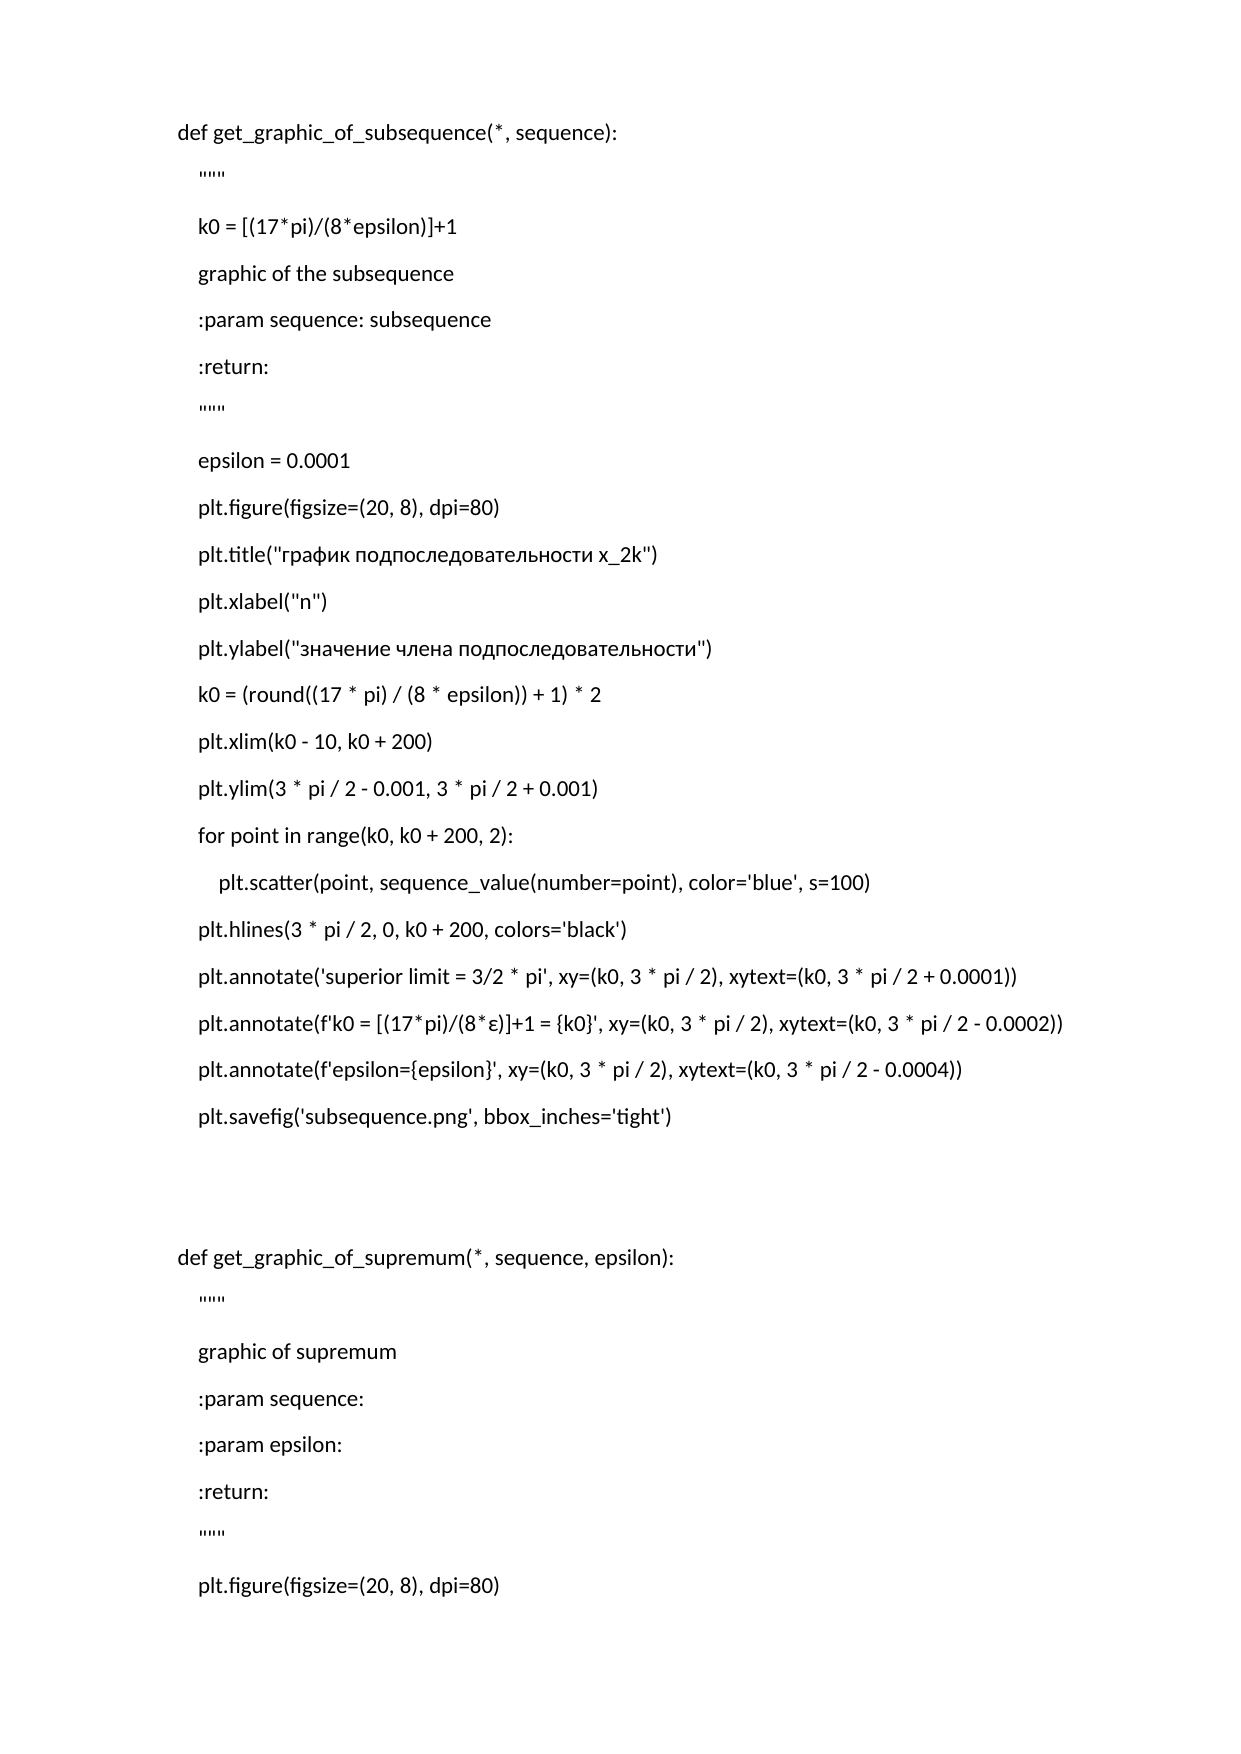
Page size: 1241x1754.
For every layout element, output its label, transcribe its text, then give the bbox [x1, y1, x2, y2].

text epsilon = 0.0001 [177, 446, 1152, 474]
text plt.savefig('subsequence.png', bbox_inches='tight') [177, 1102, 1152, 1131]
text """ [177, 1290, 1152, 1318]
text :return: [177, 352, 1152, 381]
text plt.xlim(k0 - 10, k0 + 200) [177, 727, 1152, 756]
text graphic of supremum [177, 1337, 1152, 1365]
text """ [177, 165, 1152, 193]
text k0 = [(17*pi)/(8*epsilon)]+1 [177, 212, 1152, 240]
text plt.scatter(point, sequence_value(number=point), color='blue', s=100) [177, 868, 1152, 896]
text """ [177, 1524, 1152, 1552]
text for point in range(k0, k0 + 200, 2): [177, 821, 1152, 849]
text graphic of the subsequence [177, 259, 1152, 287]
text def get_graphic_of_supremum(*, sequence, epsilon): [177, 1243, 1152, 1271]
text :param epsilon: [177, 1431, 1152, 1459]
text plt.figure(figsize=(20, 8), dpi=80) [177, 1571, 1152, 1599]
text k0 = (round((17 * pi) / (8 * epsilon)) + 1) * 2 [177, 681, 1152, 709]
text plt.figure(figsize=(20, 8), dpi=80) [177, 493, 1152, 521]
text plt.annotate('superior limit = 3/2 * pi', xy=(k0, 3 * pi / 2), xytext=(k0, 3 * pi / 2 + 0.0001)) [177, 962, 1152, 990]
text plt.ylim(3 * pi / 2 - 0.001, 3 * pi / 2 + 0.001) [177, 774, 1152, 802]
text def get_graphic_of_subsequence(*, sequence): [177, 118, 1152, 146]
text plt.xlabel("n") [177, 587, 1152, 615]
text plt.annotate(f'epsilon={epsilon}', xy=(k0, 3 * pi / 2), xytext=(k0, 3 * pi / 2 - 0.0004)) [177, 1056, 1152, 1084]
text :param sequence: subsequence [177, 306, 1152, 334]
text :return: [177, 1477, 1152, 1506]
text plt.hlines(3 * pi / 2, 0, k0 + 200, colors='black') [177, 915, 1152, 943]
text """ [177, 399, 1152, 427]
text :param sequence: [177, 1384, 1152, 1412]
text plt.title("график подпоследовательности x_2k") [177, 540, 1152, 568]
text plt.annotate(f'k0 = [(17*pi)/(8*ԑ)]+1 = {k0}', xy=(k0, 3 * pi / 2), xytext=(k0, 3 * pi / 2 - 0.0002)) [177, 1009, 1152, 1037]
text plt.ylabel("значение члена подпоследовательности") [177, 634, 1152, 662]
